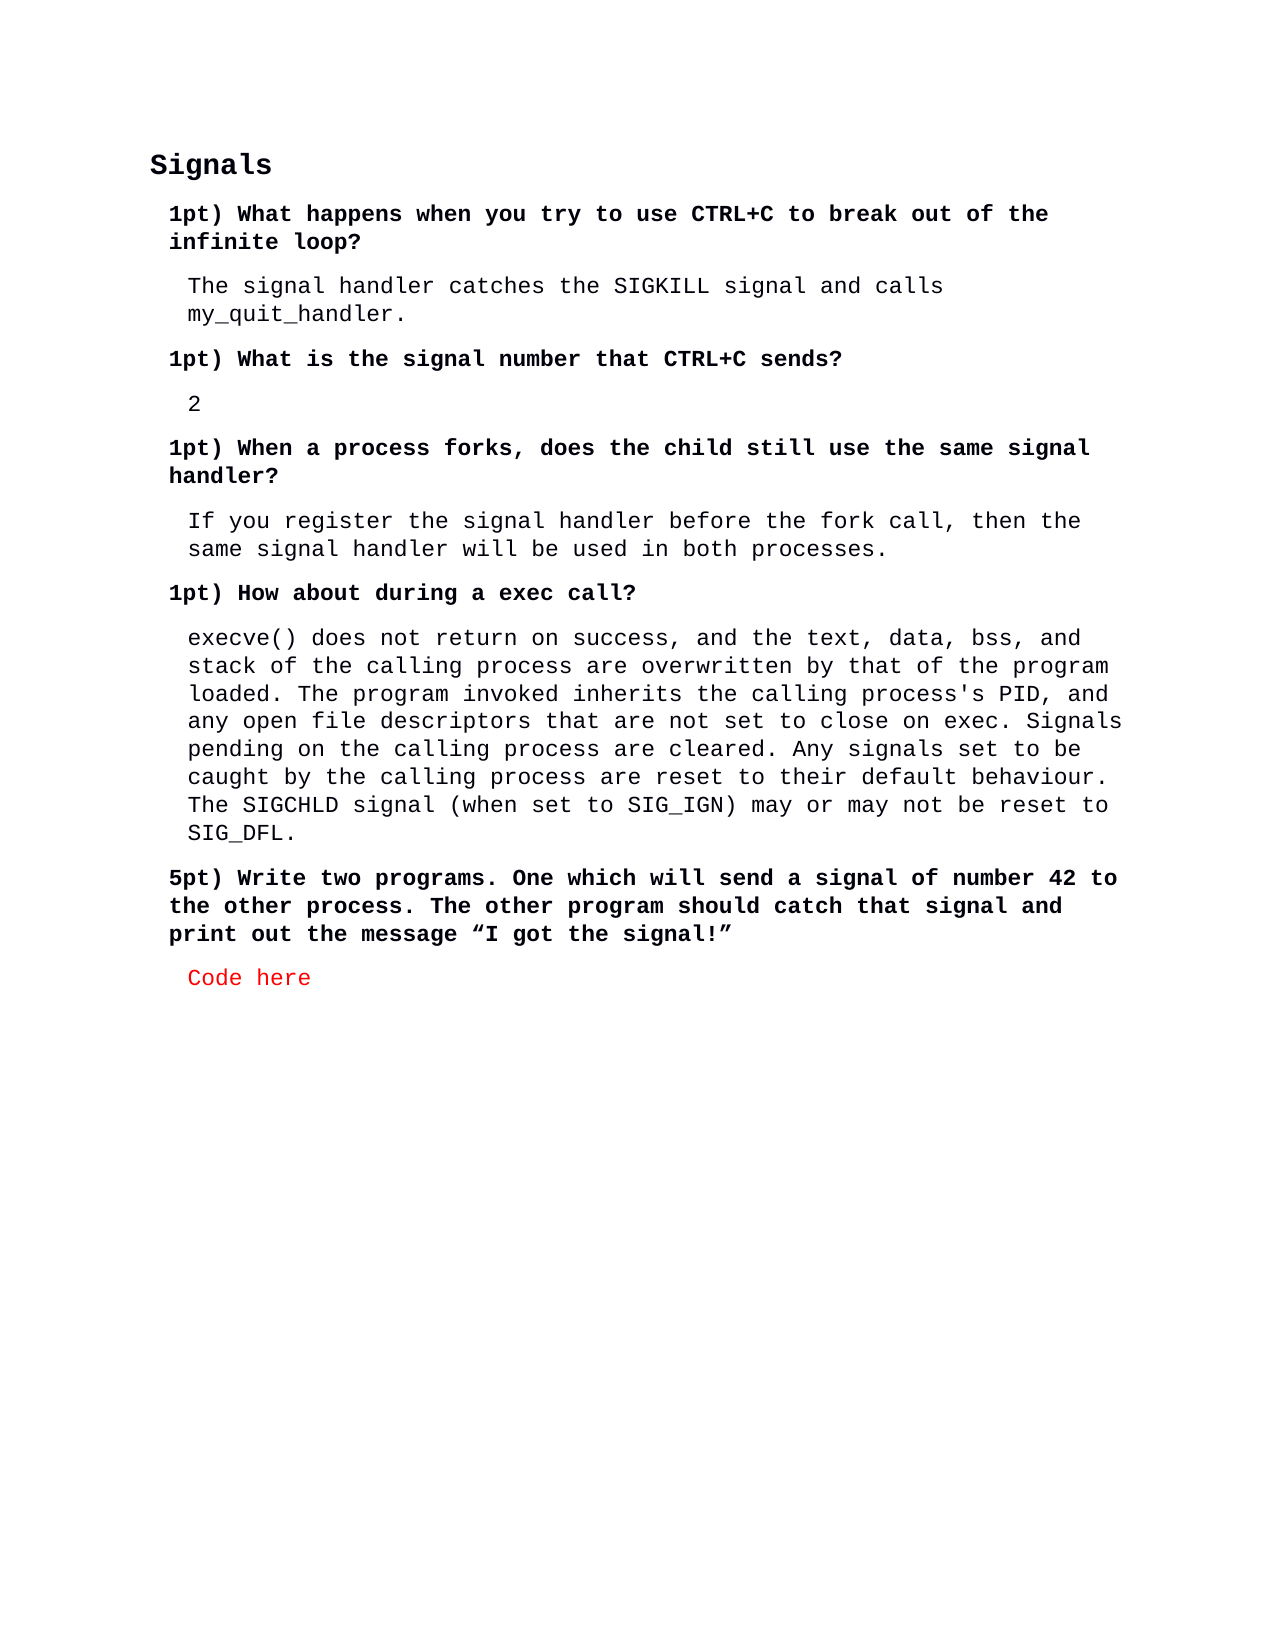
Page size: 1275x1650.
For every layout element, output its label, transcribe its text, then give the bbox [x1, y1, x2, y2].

text execve() does not return on success, and the text, data, bss, and stack of the calling process are overwritten by that of the program loaded. The program invoked inherits the calling process's PID, and any open file descriptors that are not set to close on exec. Signals pending on the calling process are cleared. Any signals set to be caught by the calling process are reset to their default behaviour. The SIGCHLD signal (when set to SIG_IGN) may or may not be reset to SIG_DFL. [187, 626, 1125, 847]
text 2 [187, 392, 1125, 418]
text The signal handler catches the SIGKILL signal and calls my_quit_handler. [187, 275, 1125, 329]
text 1pt) How about during a exec call? [169, 581, 1125, 607]
text Signals [150, 150, 1125, 183]
text 1pt) What happens when you try to use CTRL+C to break out of the infinite loop? [169, 202, 1125, 256]
text 5pt) Write two programs. One which will send a signal of number 42 to the other process. The other program should catch that signal and print out the message “I got the signal!” [169, 866, 1125, 948]
text Code here [187, 966, 1125, 992]
text 1pt) When a process forks, does the child still use the same signal handler? [169, 436, 1125, 490]
text 1pt) What is the signal number that CTRL+C sends? [169, 347, 1125, 373]
text If you register the signal handler before the fork call, then the same signal handler will be used in both processes. [187, 509, 1125, 563]
